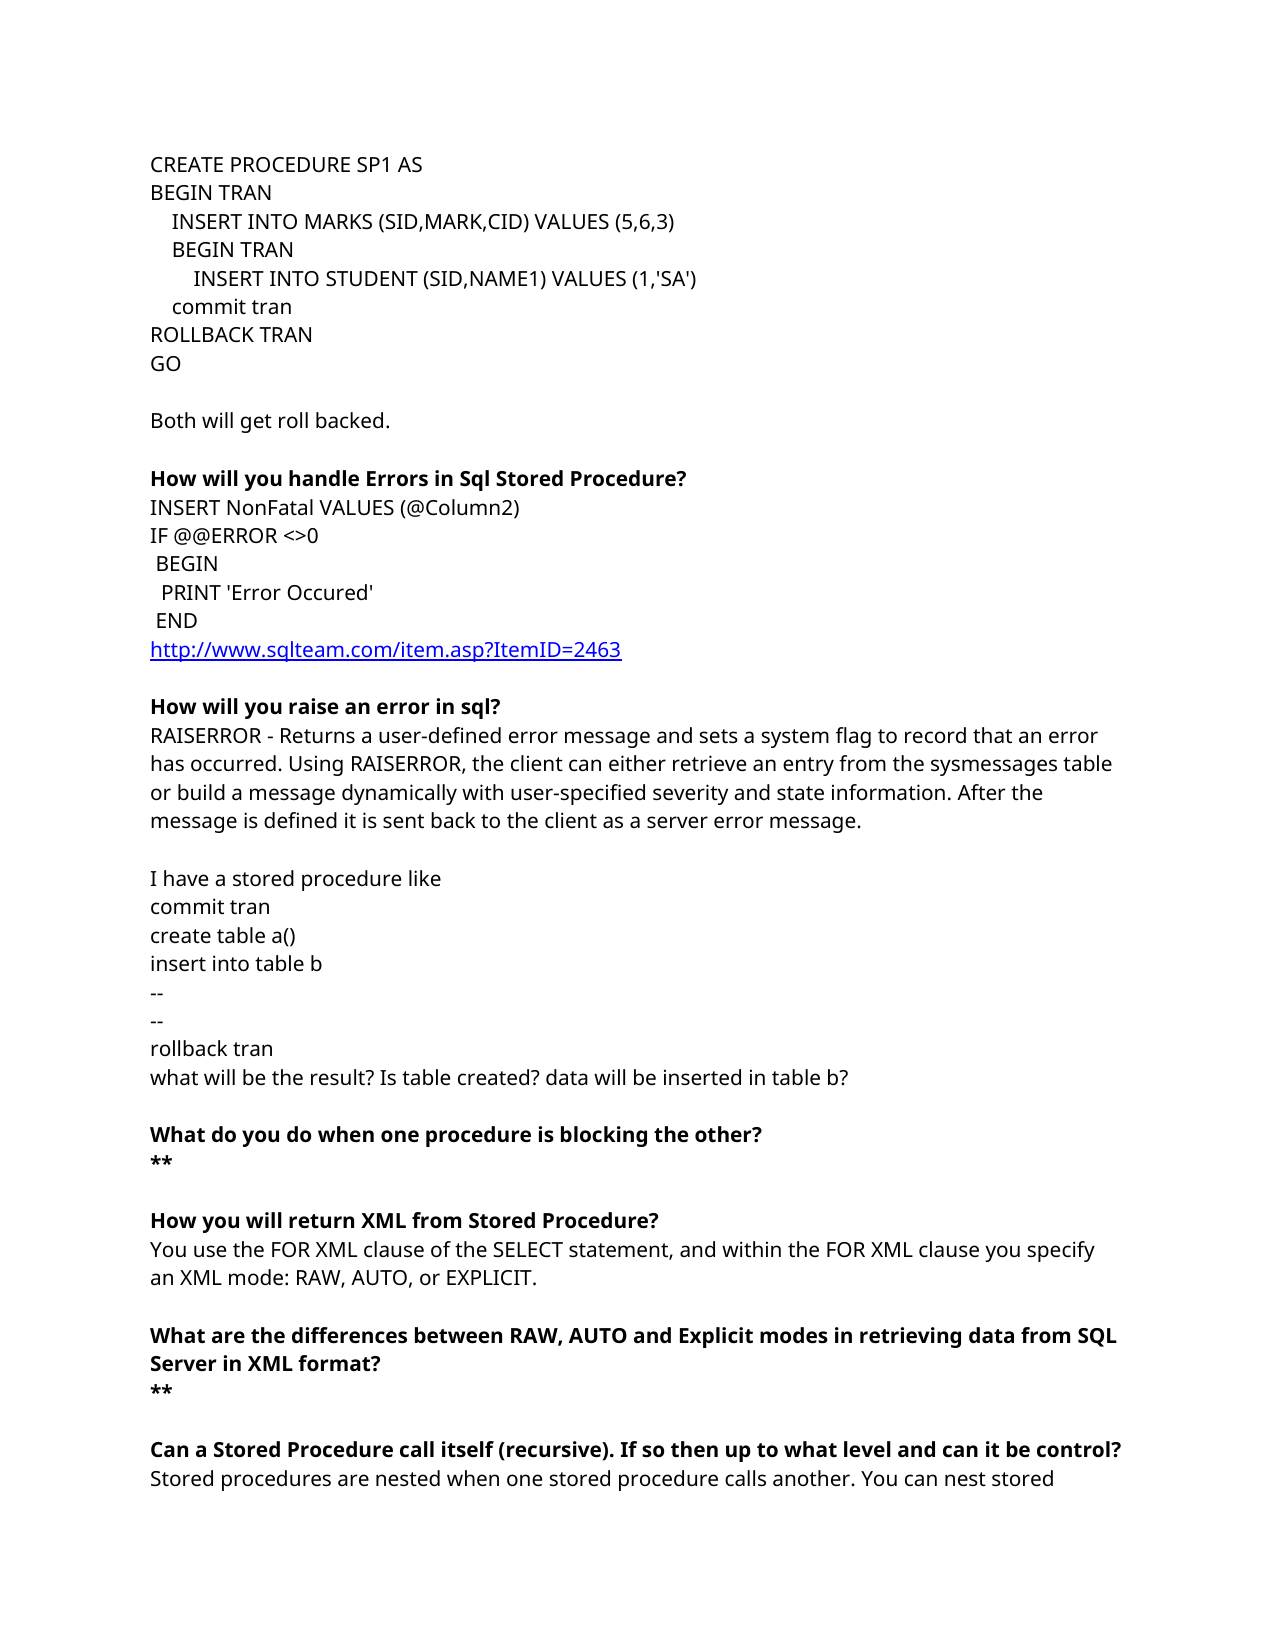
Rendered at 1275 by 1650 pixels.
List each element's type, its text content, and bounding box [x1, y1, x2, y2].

text CREATE PROCEDURE SP1 AS BEGIN TRAN INSERT INTO MARKS (SID,MARK,CID) VALUES (5,6,3) BEGIN TRAN INSERT INTO STUDENT (SID,NAME1) VALUES (1,'SA') commit tran ROLLBACK TRAN GO [150, 150, 1125, 377]
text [150, 1436, 1125, 1492]
text How will you raise an error in sql? RAISERROR - Returns a user-defined error message and sets a system flag to record that an error has occurred. Using RAISERROR, the client can either retrieve an entry from the sysmessages table or build a message dynamically with user-specified severity and state information. After the message is defined it is sent back to the client as a server error message. [150, 692, 1125, 835]
text I have a stored procedure like commit tran create table a() insert into table b -- -- rollback tran what will be the result? Is table created? data will be inserted in table b? [150, 864, 1125, 1091]
text Both will get roll backed. [150, 407, 1125, 435]
text How you will return XML from Stored Procedure? You use the FOR XML clause of the SELECT statement, and within the FOR XML clause you specify an XML mode: RAW, AUTO, or EXPLICIT. [150, 1207, 1125, 1292]
text What do you do when one procedure is blocking the other? ** [150, 1121, 1125, 1177]
text How will you handle Errors in Sql Stored Procedure? INSERT NonFatal VALUES (@Column2) IF @@ERROR <>0 BEGIN PRINT 'Error Occured' END http://www.sqlteam.com/item.asp?ItemID=2463 [150, 464, 1125, 663]
text What are the differences between RAW, AUTO and Explicit modes in retrieving data from SQL Server in XML format? ** [150, 1321, 1125, 1406]
